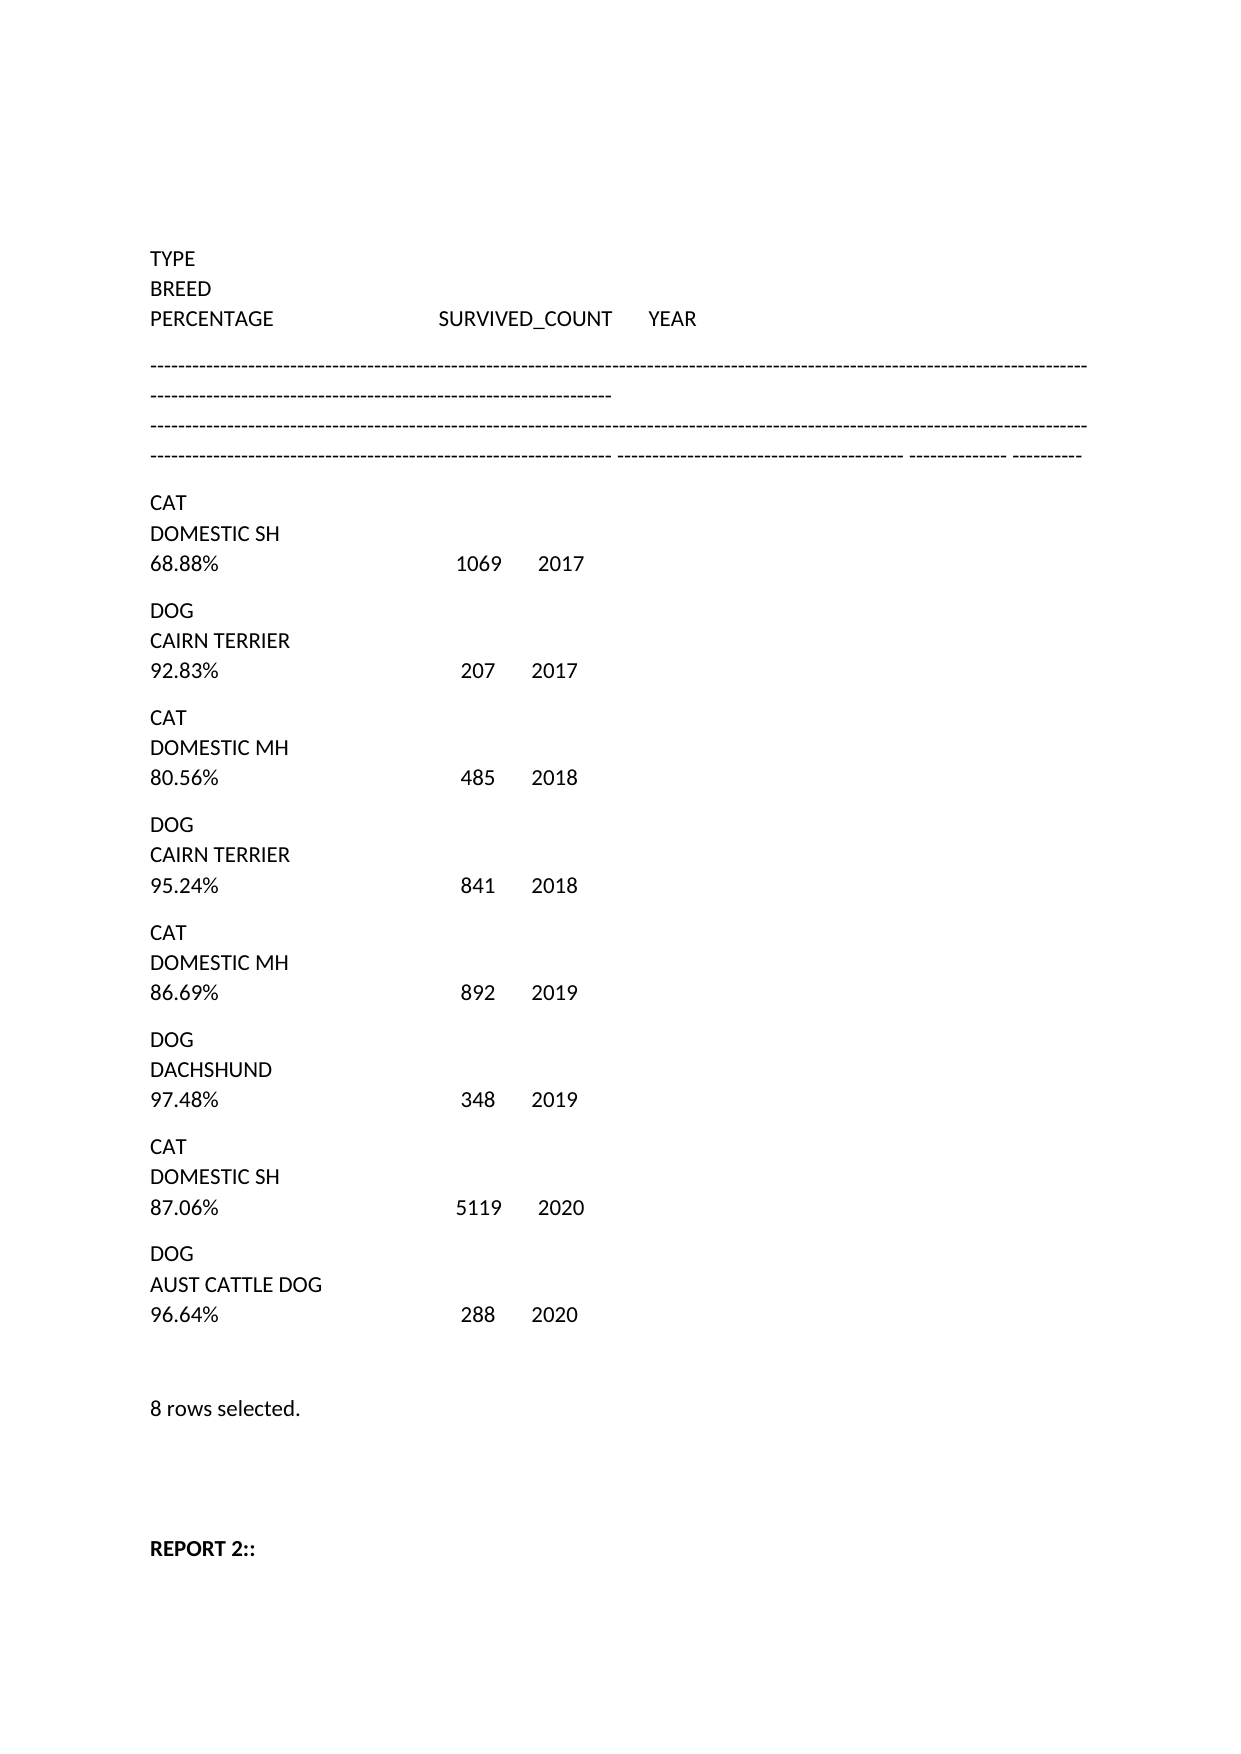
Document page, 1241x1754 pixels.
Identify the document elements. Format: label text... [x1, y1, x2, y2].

text CAT DOMESTIC SH 68.88% 1069 2017 [150, 488, 1090, 577]
text DOG CAIRN TERRIER 92.83% 207 2017 [150, 596, 1090, 684]
text 8 rows selected. [150, 1394, 1090, 1422]
text CAT DOMESTIC MH 80.56% 485 2018 [150, 703, 1090, 792]
text DOG CAIRN TERRIER 95.24% 841 2018 [150, 810, 1090, 899]
text TYPE BREED PERCENTAGE SURVIVED_COUNT YEAR [150, 244, 1090, 332]
text -------------------------------------------------------------------------------------------------------------------------------------------------------------------------------------------------------- -------------------------------------------------------------------------------------------------------------------------------------------------------------------------------------------------------- ----------------------------------------- -------------- ---------- [150, 351, 1090, 470]
text DOG AUST CATTLE DOG 96.64% 288 2020 [150, 1239, 1090, 1328]
text CAT DOMESTIC SH 87.06% 5119 2020 [150, 1132, 1090, 1221]
text REPORT 2:: [150, 1534, 1090, 1562]
text DOG DACHSHUND 97.48% 348 2019 [150, 1025, 1090, 1113]
text CAT DOMESTIC MH 86.69% 892 2019 [150, 918, 1090, 1006]
